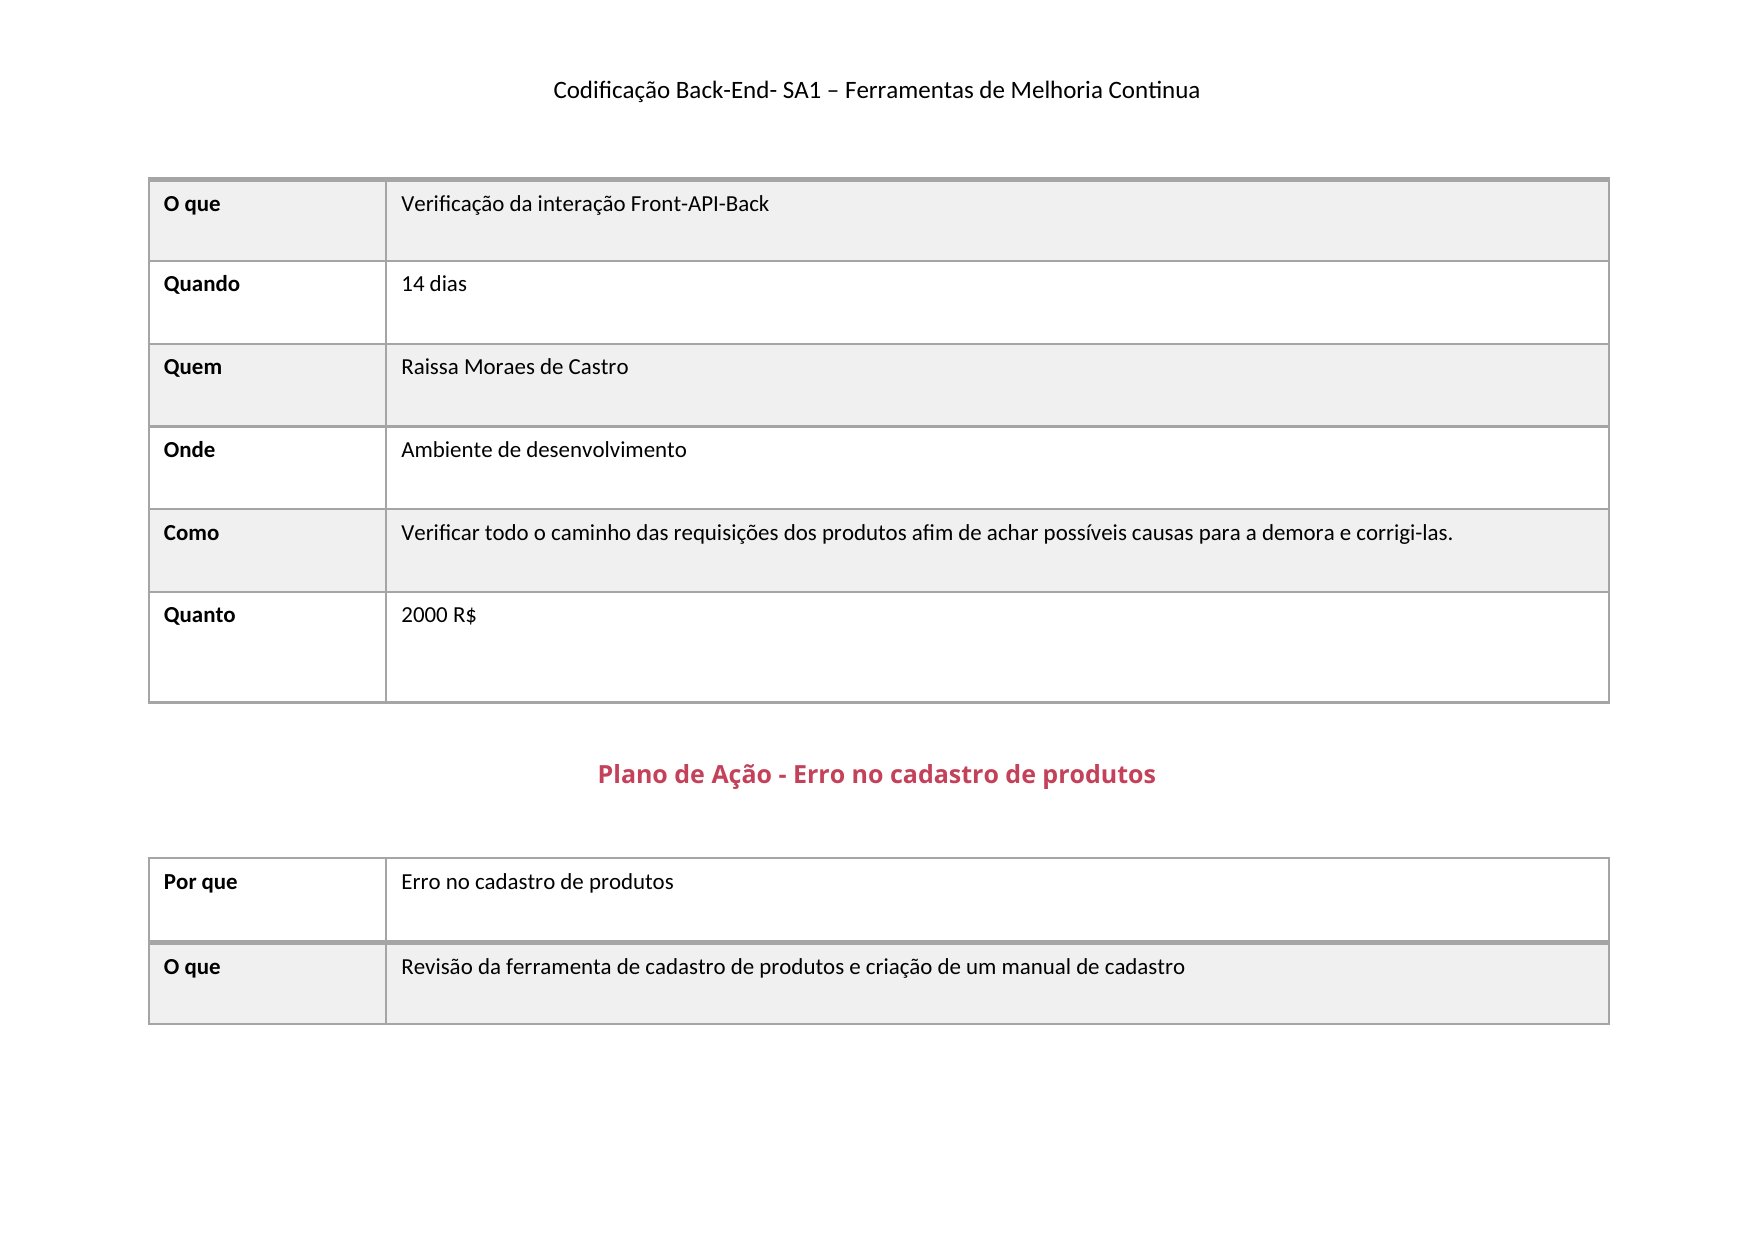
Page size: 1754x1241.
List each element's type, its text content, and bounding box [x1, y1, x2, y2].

table_cell O que [150, 945, 385, 1023]
table_cell Revisão da ferramenta de cadastro de produtos e criação de um manual de cadastro [387, 945, 1608, 1023]
table_cell Verificação da interação Front-API-Back [387, 182, 1608, 260]
table_cell 14 dias [387, 262, 1608, 343]
table_cell O que [150, 182, 385, 260]
text Plano de Ação - Erro no cadastro de produtos [148, 757, 1606, 791]
table_cell Ambiente de desenvolvimento [387, 428, 1608, 508]
table_cell Quanto [150, 593, 385, 701]
table_cell Quem [150, 345, 385, 425]
table_cell Raissa Moraes de Castro [387, 345, 1608, 425]
table_cell Onde [150, 428, 385, 508]
table_header Por que [150, 859, 385, 940]
table_cell Quando [150, 262, 385, 343]
table_cell Verificar todo o caminho das requisições dos produtos afim de achar possíveis causas para a demora e corrigi-las. [387, 510, 1608, 591]
table_header Erro no cadastro de produtos [387, 859, 1608, 940]
table_cell Como [150, 510, 385, 591]
table_cell 2000 R$ [387, 593, 1608, 701]
